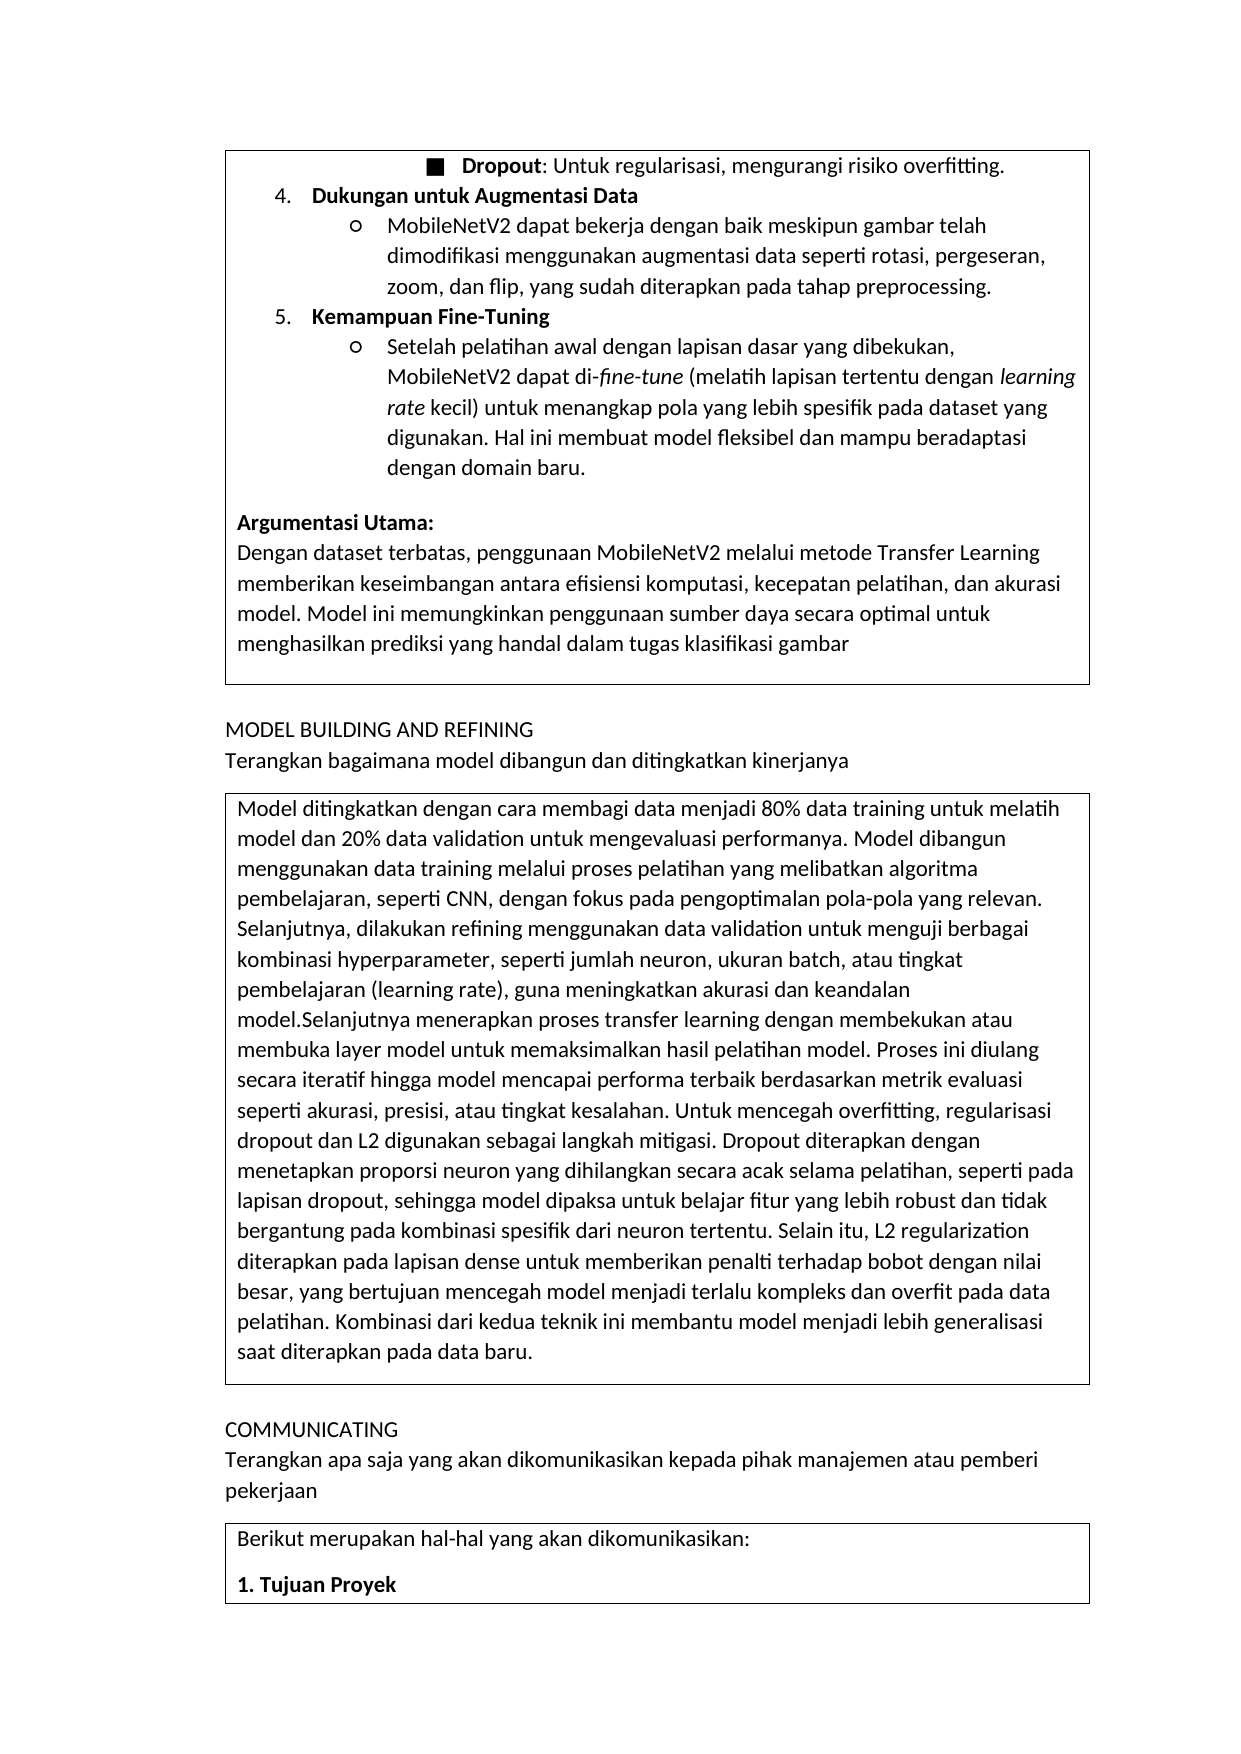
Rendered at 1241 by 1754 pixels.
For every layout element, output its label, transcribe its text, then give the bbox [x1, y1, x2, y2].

text Terangkan bagaimana model dibangun dan ditingkatkan kinerjanya [225, 746, 1090, 774]
text COMMUNICATING [225, 1415, 1090, 1443]
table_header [226, 1524, 1089, 1603]
table_header Model ditingkatkan dengan cara membagi data menjadi 80% data training untuk melatih model dan 20% data validation untuk mengevaluasi performanya. Model dibangun menggunakan data training melalui proses pelatihan yang melibatkan algoritma pembelajaran, seperti CNN, dengan fokus pada pengoptimalan pola-pola yang relevan. Selanjutnya, dilakukan refining menggunakan data validation untuk menguji berbagai kombinasi hyperparameter, seperti jumlah neuron, ukuran batch, atau tingkat pembelajaran (learning rate), guna meningkatkan akurasi dan keandalan model.Selanjutnya menerapkan proses transfer learning dengan membekukan atau membuka layer model untuk memaksimalkan hasil pelatihan model. Proses ini diulang secara iteratif hingga model mencapai performa terbaik berdasarkan metrik evaluasi seperti akurasi, presisi, atau tingkat kesalahan. Untuk mencegah overfitting, regularisasi dropout dan L2 digunakan sebagai langkah mitigasi. Dropout diterapkan dengan menetapkan proporsi neuron yang dihilangkan secara acak selama pelatihan, seperti pada lapisan dropout, sehingga model dipaksa untuk belajar fitur yang lebih robust dan tidak bergantung pada kombinasi spesifik dari neuron tertentu. Selain itu, L2 regularization diterapkan pada lapisan dense untuk memberikan penalti terhadap bobot dengan nilai besar, yang bertujuan mencegah model menjadi terlalu kompleks dan overfit pada data pelatihan. Kombinasi dari kedua teknik ini membantu model menjadi lebih generalisasi saat diterapkan pada data baru. [226, 794, 1089, 1384]
text MODEL BUILDING AND REFINING [225, 716, 1090, 743]
text Terangkan apa saja yang akan dikomunikasikan kepada pihak manajemen atau pemberi pekerjaan [225, 1446, 1090, 1504]
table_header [226, 151, 1089, 684]
